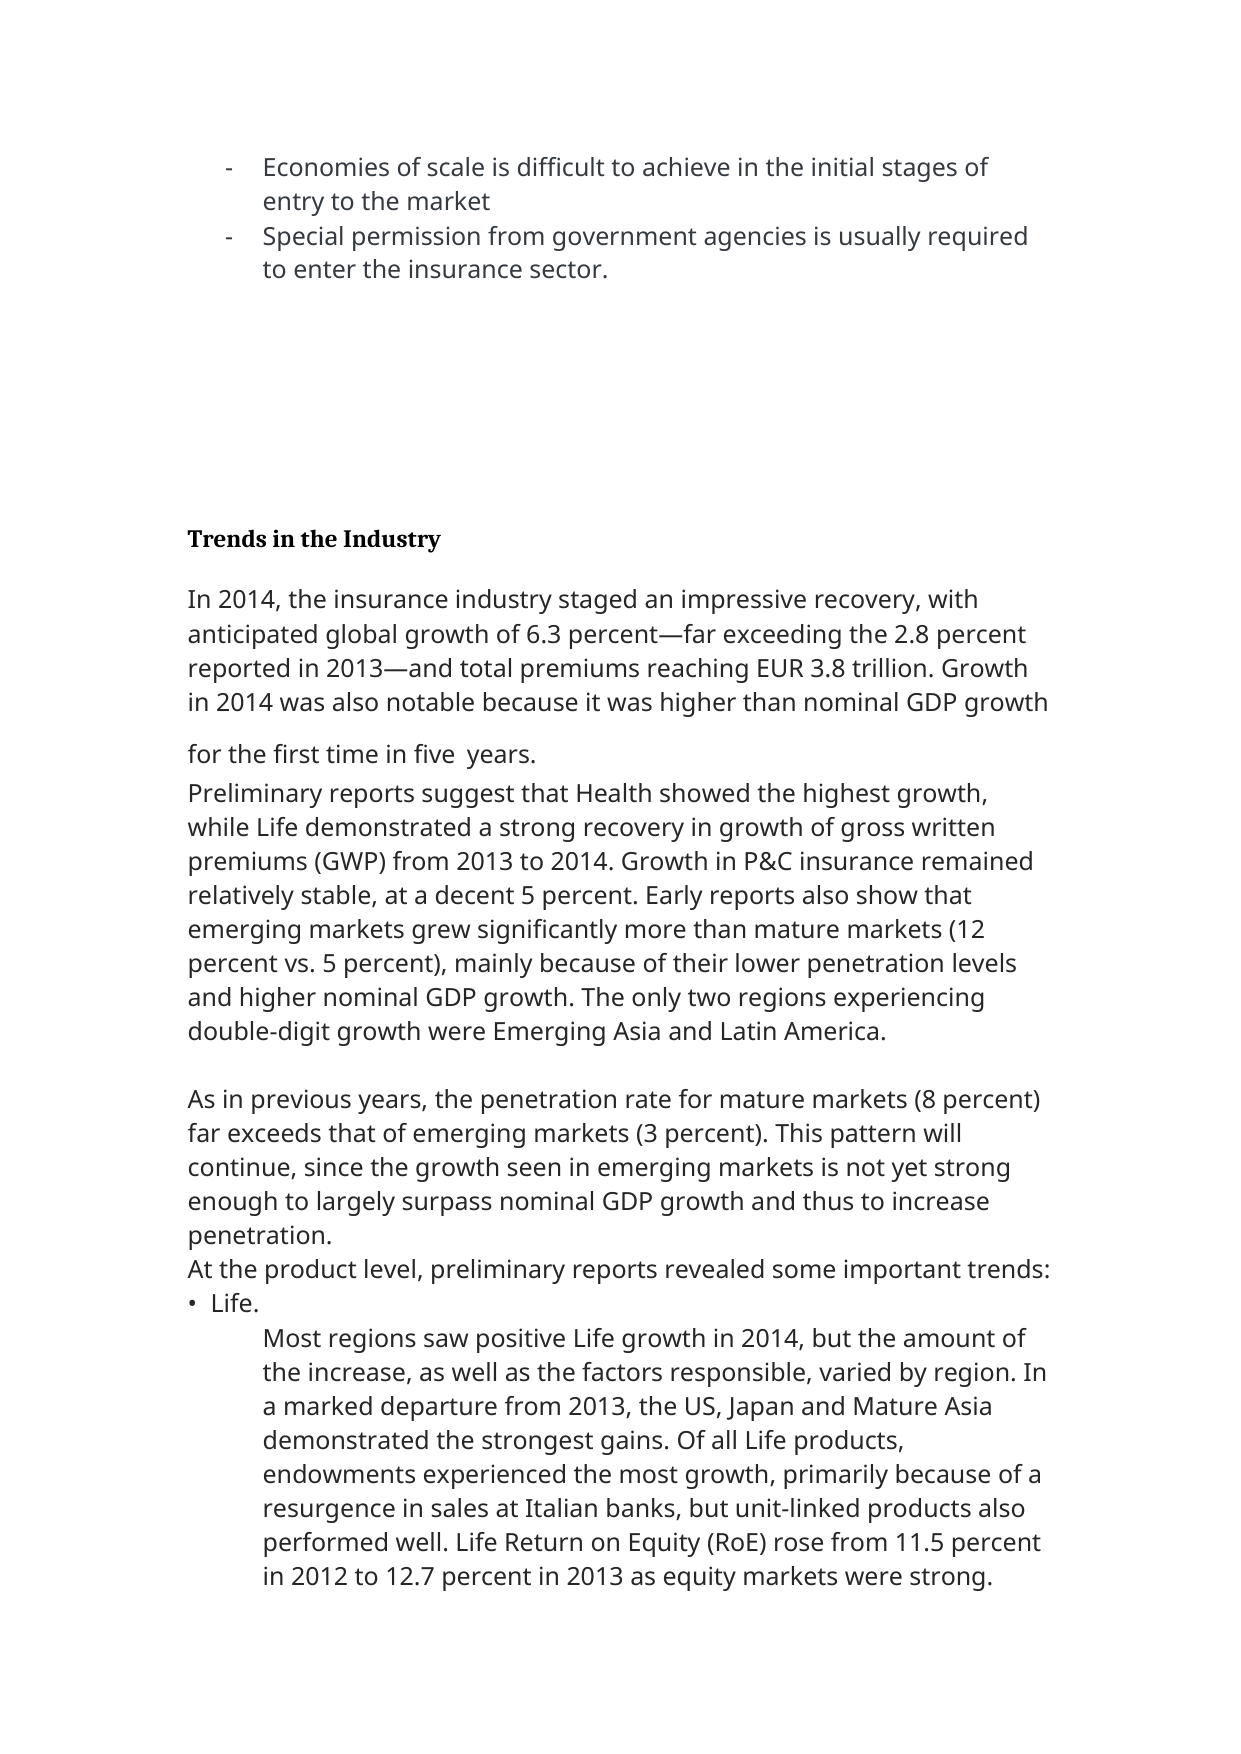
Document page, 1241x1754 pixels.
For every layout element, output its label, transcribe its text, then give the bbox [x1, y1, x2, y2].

text As in previous years, the penetration rate for mature markets (8 percent) far exceeds that of emerging markets (3 percent). This pattern will continue, since the growth seen in emerging markets is not yet strong enough to largely surpass nominal GDP growth and thus to increase penetration. [187, 1082, 1053, 1252]
text Most regions saw positive Life growth in 2014, but the amount of the increase, as well as the factors responsible, varied by region. In a marked departure from 2013, the US, Japan and Mature Asia demonstrated the strongest gains. Of all Life products, endowments experienced the most growth, primarily because of a resurgence in sales at Italian banks, but unit-linked products also performed well. Life Return on Equity (RoE) rose from 11.5 percent in 2012 to 12.7 percent in 2013 as equity markets were strong. [262, 1320, 1053, 1593]
list Life. [187, 1286, 1053, 1320]
text Preliminary reports suggest that Health showed the highest growth, while Life demonstrated a strong recovery in growth of gross written premiums (GWP) from 2013 to 2014. Growth in P&C insurance remained relatively stable, at a decent 5 percent. Early reports also show that emerging markets grew significantly more than mature markets (12 percent vs. 5 percent), mainly because of their lower penetration levels and higher nominal GDP growth. The only two regions experiencing double-digit growth were Emerging Asia and Latin America. [187, 775, 1053, 1048]
text Trends in the Industry [187, 525, 1053, 553]
text At the product level, preliminary reports revealed some important trends: [187, 1252, 1053, 1286]
list Economies of scale is difficult to achieve in the initial stages of entry to the market [225, 150, 1053, 218]
text In 2014, the insurance industry staged an impressive recovery, with anticipated global growth of 6.3 percent—far exceeding the 2.8 percent reported in 2013—and total premiums reaching EUR 3.8 trillion. Growth in 2014 was also notable because it was higher than nominal GDP growth for the first time in five years. [187, 582, 1053, 775]
list Special permission from government agencies is usually required to enter the insurance sector. [225, 218, 1053, 286]
